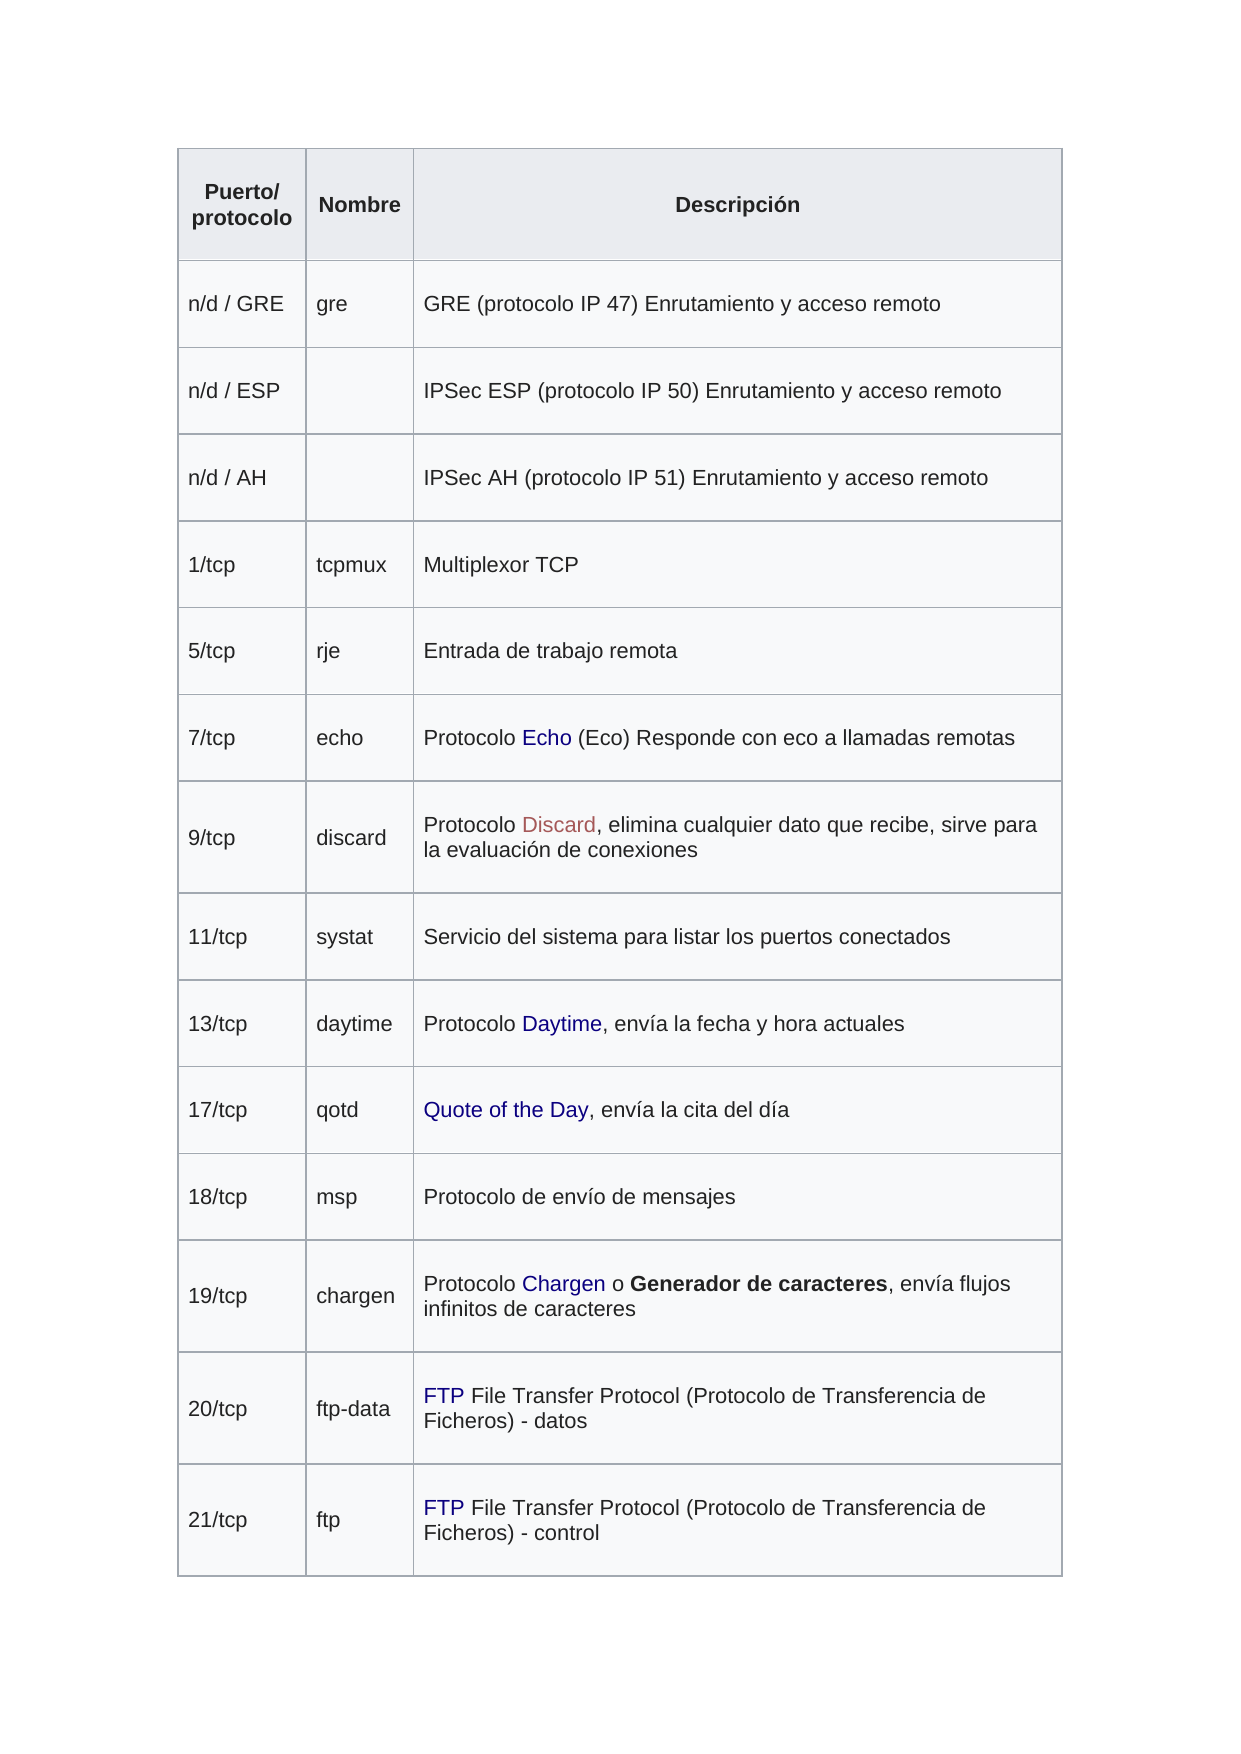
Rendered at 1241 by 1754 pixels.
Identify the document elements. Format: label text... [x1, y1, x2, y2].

table_cell Servicio del sistema para listar los puertos conectados [414, 894, 1061, 979]
table_cell Protocolo Daytime, envía la fecha y hora actuales [414, 981, 1061, 1066]
table_cell Entrada de trabajo remota [414, 608, 1061, 693]
table_cell GRE (protocolo IP 47) Enrutamiento y acceso remoto [414, 261, 1061, 346]
table_cell tcpmux [307, 522, 413, 607]
table_header Puerto/protocolo [179, 149, 305, 259]
table_cell ftp-data [307, 1353, 413, 1463]
table_header Descripción [414, 149, 1061, 259]
table_cell 5/tcp [179, 608, 305, 693]
table_cell gre [307, 261, 413, 346]
table_cell qotd [307, 1067, 413, 1152]
table_cell [307, 348, 413, 433]
table_cell Multiplexor TCP [414, 522, 1061, 607]
table_cell 13/tcp [179, 981, 305, 1066]
table_cell 7/tcp [179, 695, 305, 780]
table_cell Quote of the Day, envía la cita del día [414, 1067, 1061, 1152]
table_cell 19/tcp [179, 1241, 305, 1351]
table_cell 11/tcp [179, 894, 305, 979]
table_cell discard [307, 782, 413, 892]
table_cell 17/tcp [179, 1067, 305, 1152]
table_cell daytime [307, 981, 413, 1066]
table_cell IPSec AH (protocolo IP 51) Enrutamiento y acceso remoto [414, 435, 1061, 520]
table_cell FTP File Transfer Protocol (Protocolo de Transferencia de Ficheros) - control [414, 1465, 1061, 1575]
table_cell ftp [307, 1465, 413, 1575]
table_cell FTP File Transfer Protocol (Protocolo de Transferencia de Ficheros) - datos [414, 1353, 1061, 1463]
table_cell chargen [307, 1241, 413, 1351]
table_cell echo [307, 695, 413, 780]
table_cell 20/tcp [179, 1353, 305, 1463]
table_cell n/d / GRE [179, 261, 305, 346]
table_cell 1/tcp [179, 522, 305, 607]
table_header Nombre [307, 149, 413, 259]
table_cell systat [307, 894, 413, 979]
table_cell [307, 435, 413, 520]
table_cell Protocolo de envío de mensajes [414, 1154, 1061, 1239]
table_cell Protocolo Chargen o Generador de caracteres, envía flujos infinitos de caracteres [414, 1241, 1061, 1351]
table_cell rje [307, 608, 413, 693]
table_cell 18/tcp [179, 1154, 305, 1239]
table_cell Protocolo Echo (Eco) Responde con eco a llamadas remotas [414, 695, 1061, 780]
table_cell 21/tcp [179, 1465, 305, 1575]
table_cell n/d / ESP [179, 348, 305, 433]
table_cell n/d / AH [179, 435, 305, 520]
table_cell Protocolo Discard, elimina cualquier dato que recibe, sirve para la evaluación de conexiones [414, 782, 1061, 892]
table_cell 9/tcp [179, 782, 305, 892]
table_cell msp [307, 1154, 413, 1239]
table_cell IPSec ESP (protocolo IP 50) Enrutamiento y acceso remoto [414, 348, 1061, 433]
